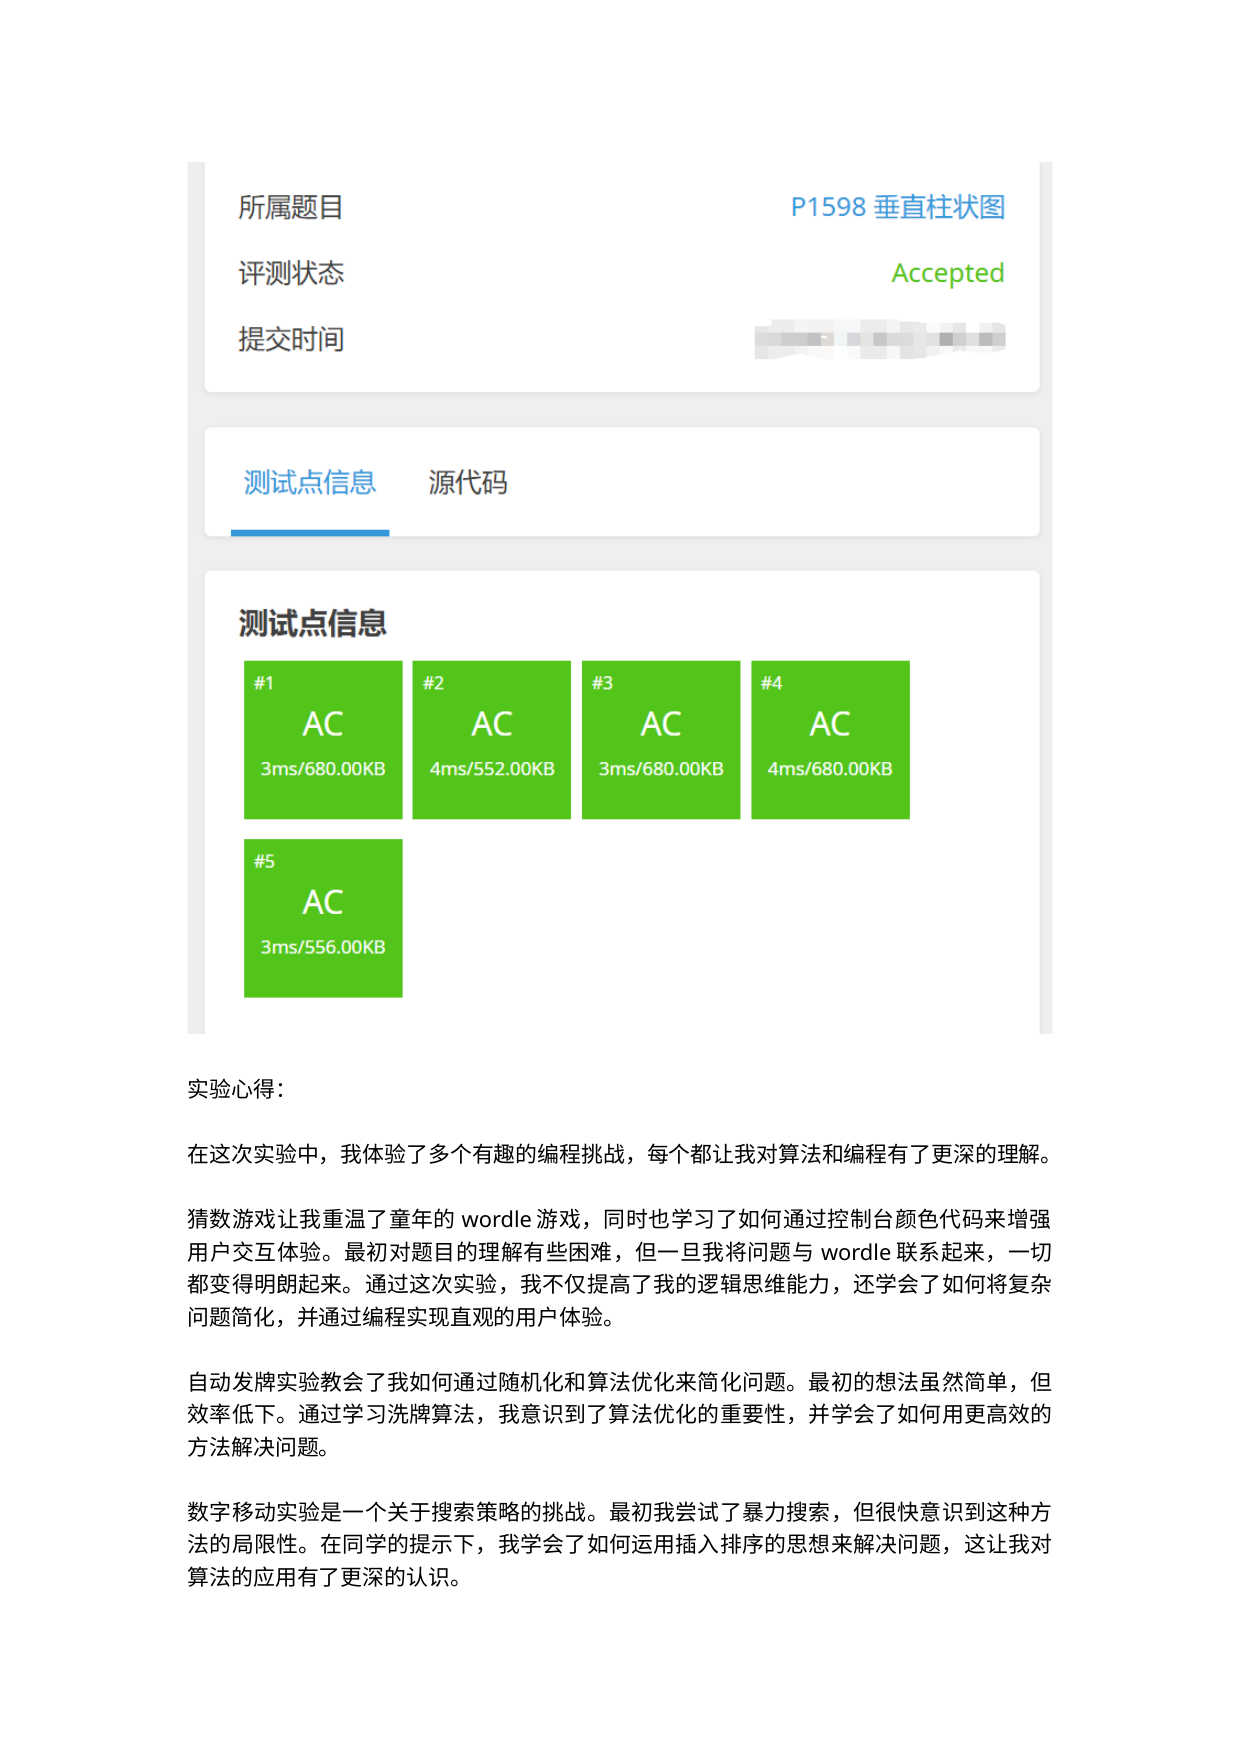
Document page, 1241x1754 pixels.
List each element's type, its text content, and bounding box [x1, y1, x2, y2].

text 数字移动实验是一个关于搜索策略的挑战。最初我尝试了暴力搜索，但很快意识到这种方法的局限性。在同学的提示下，我学会了如何运用插入排序的思想来解决问题，这让我对算法的应用有了更深的认识。 [187, 1494, 1053, 1592]
picture [187, 162, 1053, 1034]
text 实验心得： [187, 1039, 1053, 1104]
text 自动发牌实验教会了我如何通过随机化和算法优化来简化问题。最初的想法虽然简单，但效率低下。通过学习洗牌算法，我意识到了算法优化的重要性，并学会了如何用更高效的方法解决问题。 [187, 1364, 1053, 1462]
text 在这次实验中，我体验了多个有趣的编程挑战，每个都让我对算法和编程有了更深的理解。 [187, 1137, 1053, 1169]
text 猜数游戏让我重温了童年的wordle游戏，同时也学习了如何通过控制台颜色代码来增强用户交互体验。最初对题目的理解有些困难，但一旦我将问题与wordle联系起来，一切都变得明朗起来。通过这次实验，我不仅提高了我的逻辑思维能力，还学会了如何将复杂问题简化，并通过编程实现直观的用户体验。 [187, 1202, 1053, 1332]
